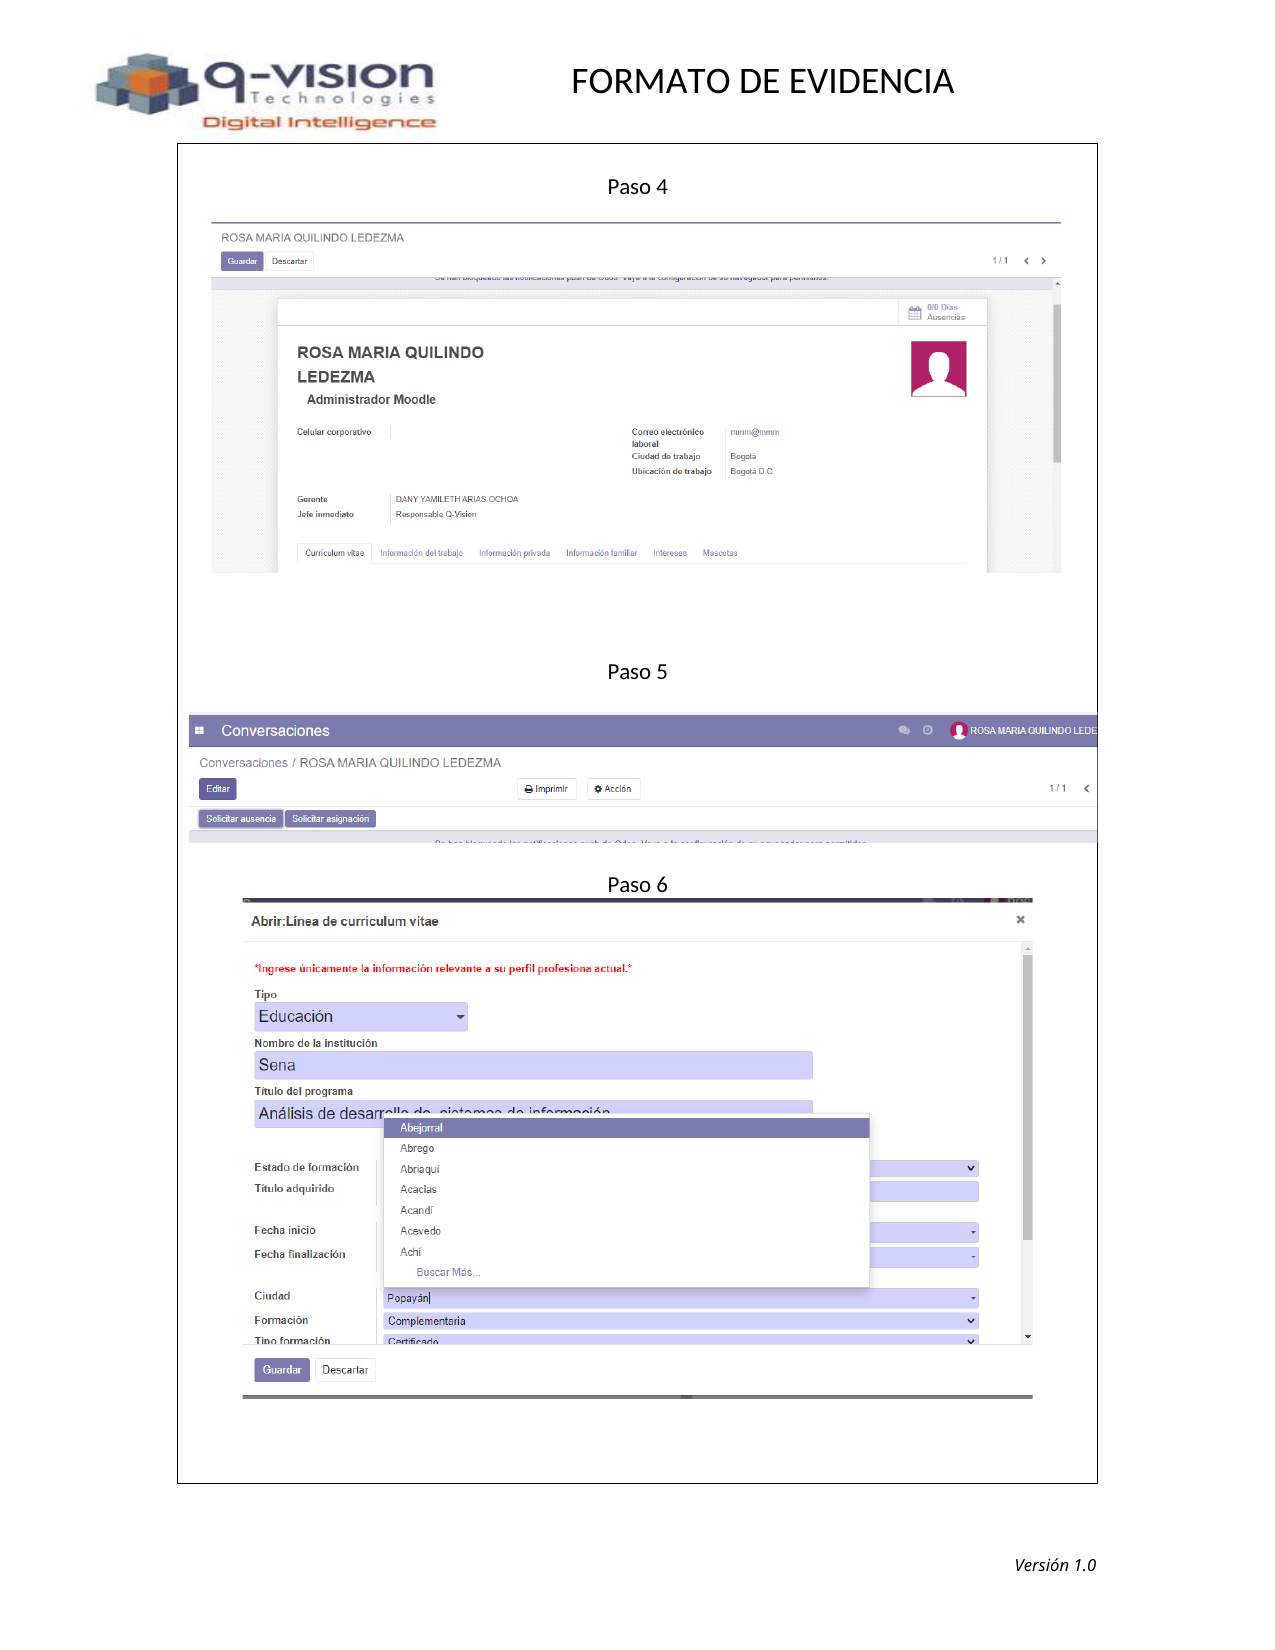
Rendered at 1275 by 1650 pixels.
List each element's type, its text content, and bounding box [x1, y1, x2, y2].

picture [211, 222, 1062, 573]
picture [188, 712, 1098, 843]
picture [88, 44, 442, 143]
picture [242, 898, 1033, 1399]
